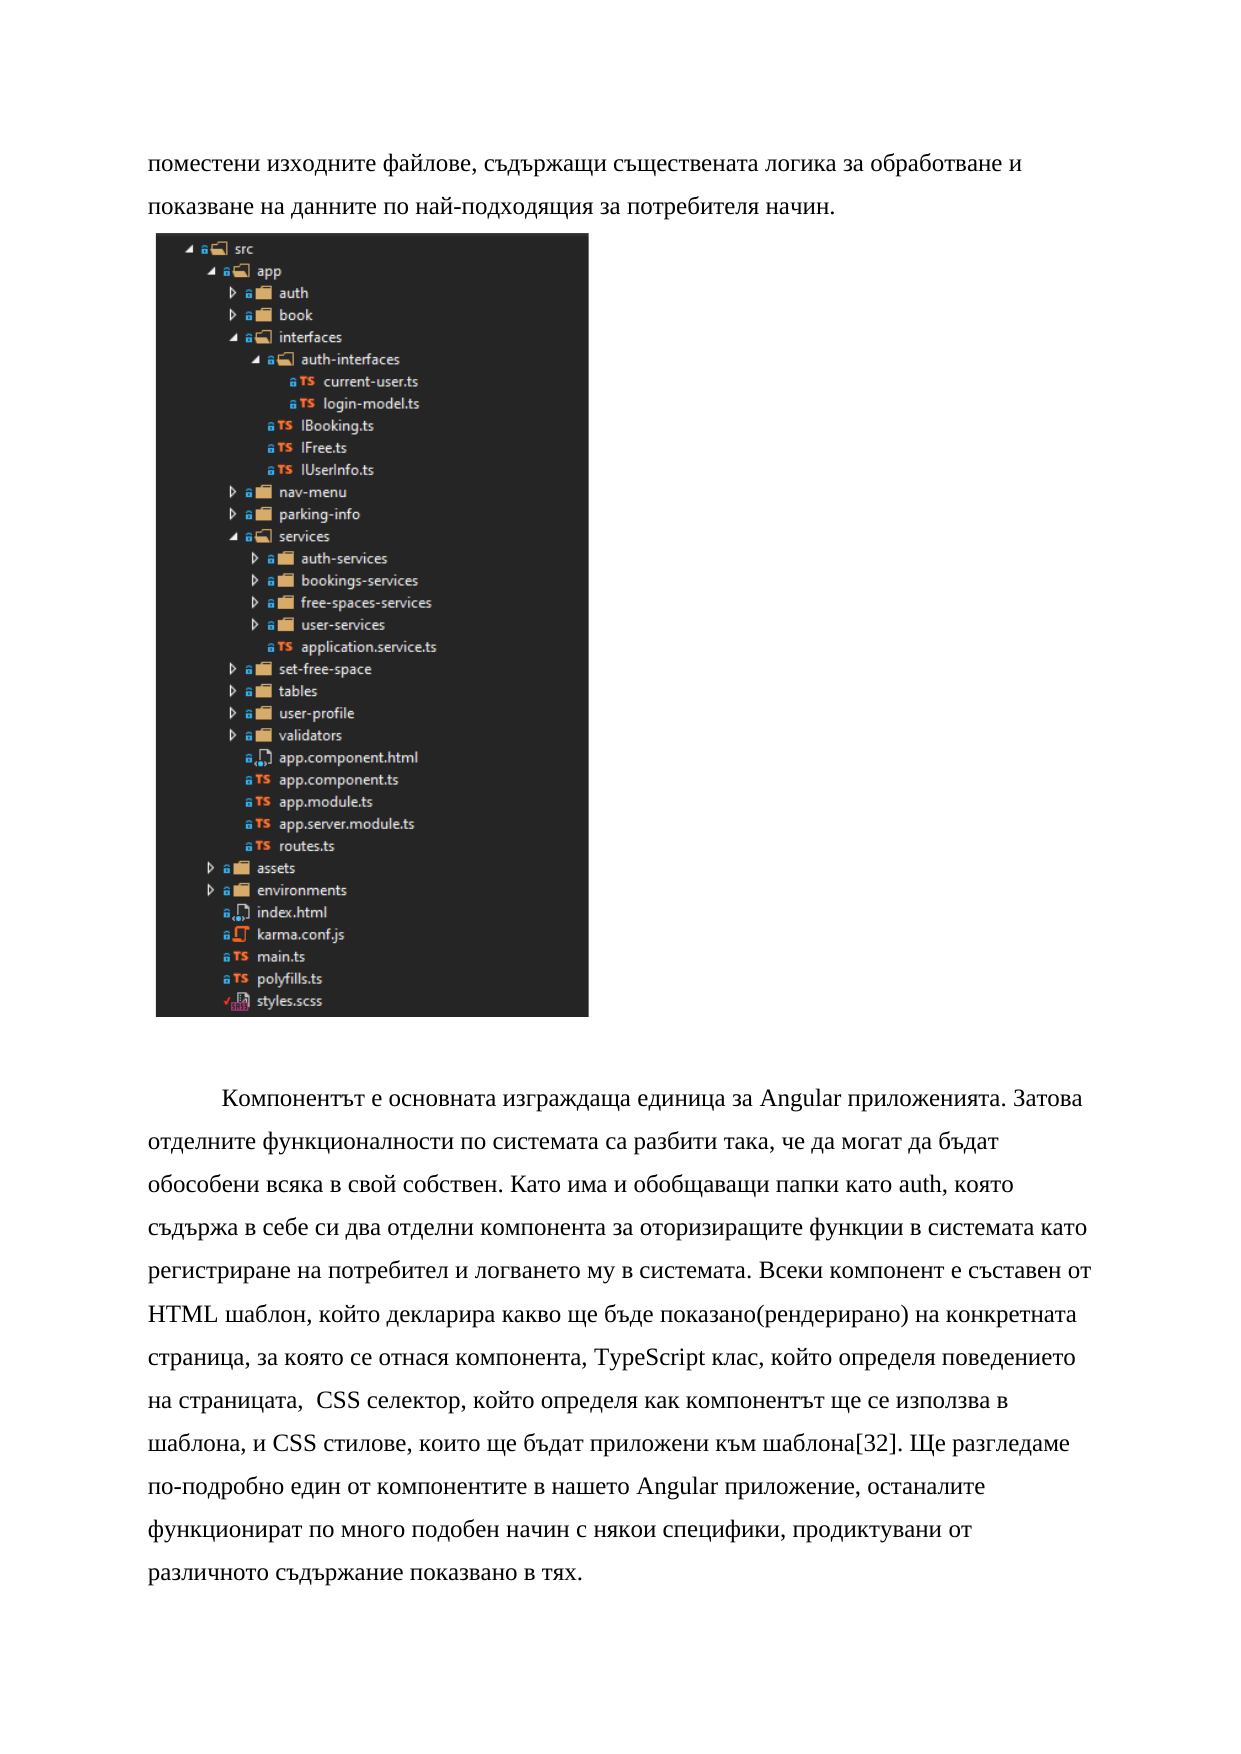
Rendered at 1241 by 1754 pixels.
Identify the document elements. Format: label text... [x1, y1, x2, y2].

text Компонентът е основната изграждаща единица за Angular приложенията. Затова отделните функционалности по системата са разбити така, че да могат да бъдат обособени всяка в свой собствен. Като има и обобщаващи папки като auth, която съдържа в себе си два отделни компонента за оторизиращите функции в системата като регистриране на потребител и логването му в системата. Всеки компонент е съставен от HTML шаблон, който декларира какво ще бъде показано(рендерирано) на конкретната страница, за която се отнася компонента, TypeScript клас, който определя поведението на страницата, CSS селектор, който определя как компонентът ще се използва в шаблона, и CSS стилове, които ще бъдат приложени към шаблона[32]. Ще разгледаме по-подробно един от компонентите в нашето Angular приложение, останалите функционират по много подобен начин с някои специфики, продиктувани от различното съдържание показвано в тях. [148, 1083, 1093, 1586]
picture [155, 233, 589, 1017]
